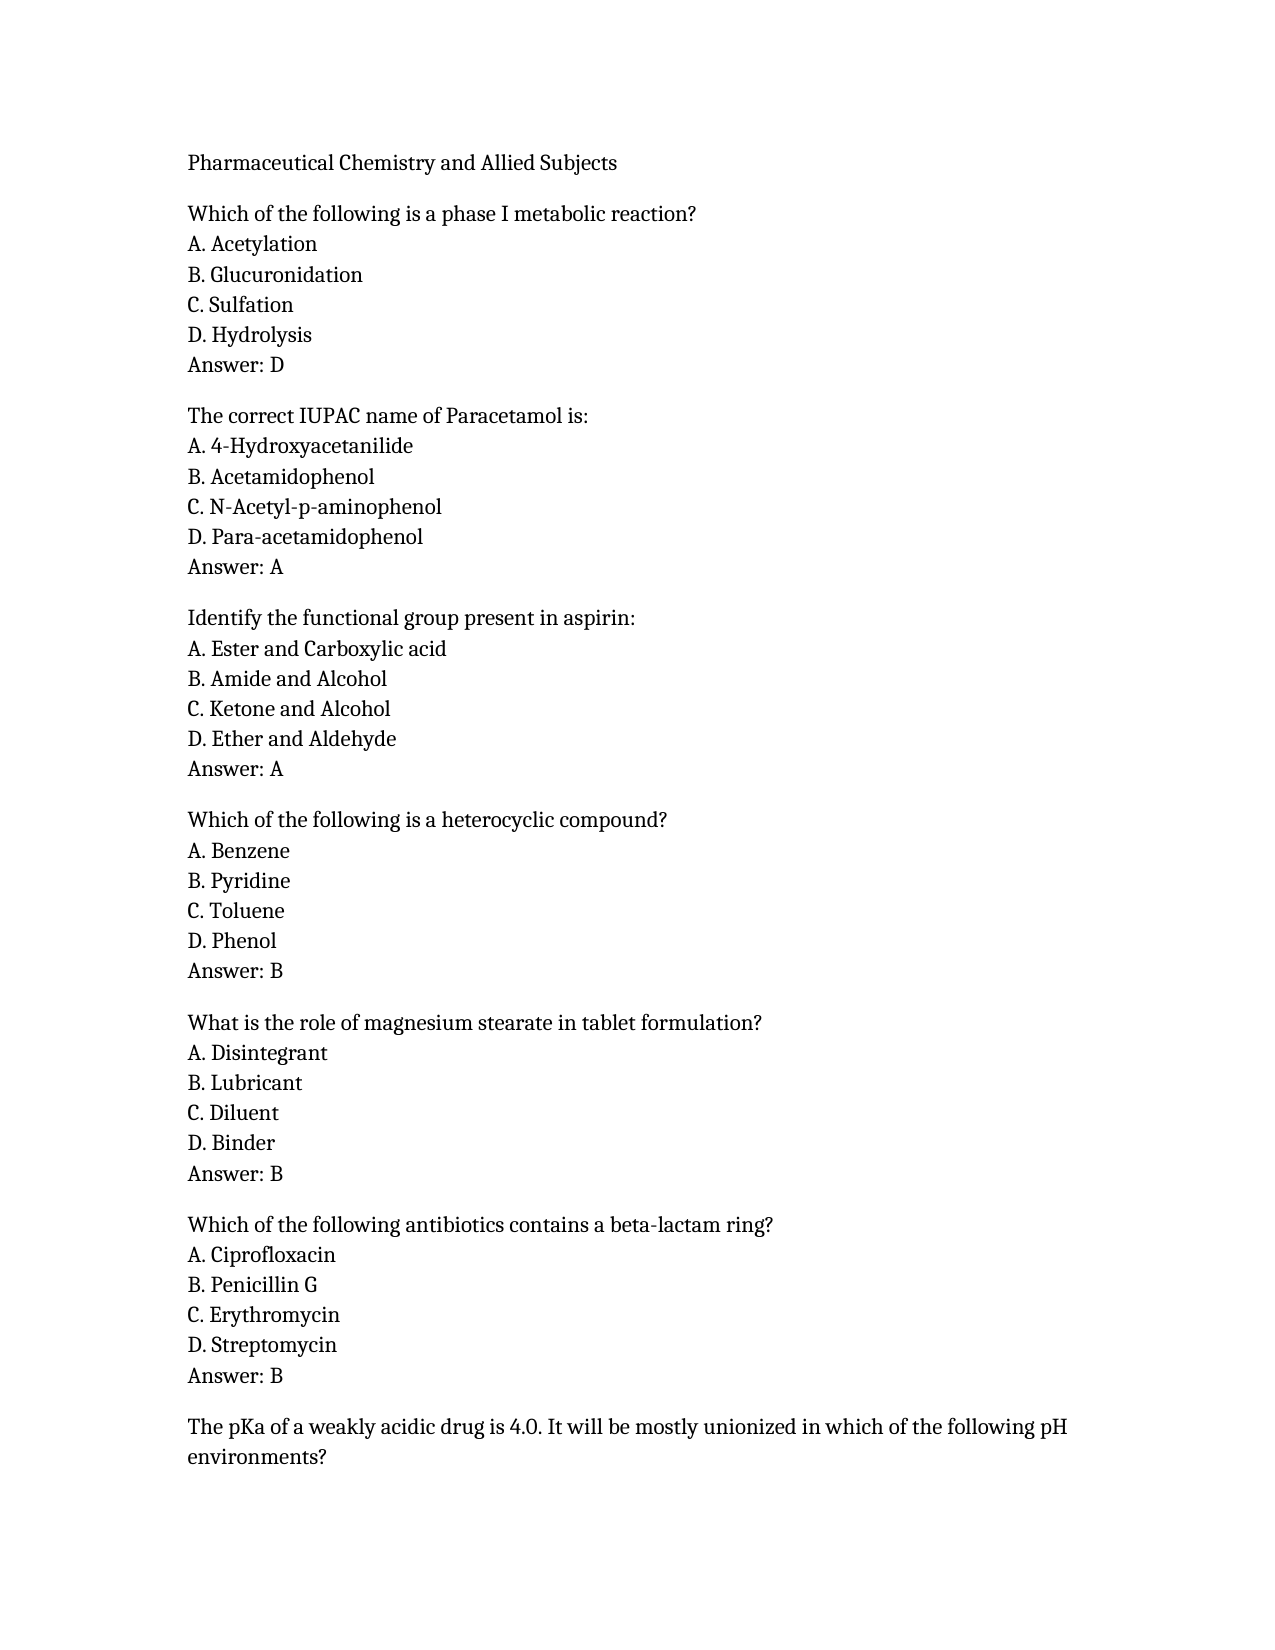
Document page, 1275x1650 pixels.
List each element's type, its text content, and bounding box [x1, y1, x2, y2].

text Pharmaceutical Chemistry and Allied Subjects [187, 150, 1087, 176]
text Which of the following is a phase I metabolic reaction? A. Acetylation B. Glucuronidation C. Sulfation D. Hydrolysis Answer: D [187, 201, 1087, 378]
text Which of the following is a heterocyclic compound? A. Benzene B. Pyridine C. Toluene D. Phenol Answer: B [187, 807, 1087, 985]
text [187, 1413, 1087, 1470]
text Identify the functional group present in aspirin: A. Ester and Carboxylic acid B. Amide and Alcohol C. Ketone and Alcohol D. Ether and Aldehyde Answer: A [187, 605, 1087, 783]
text What is the role of magnesium stearate in tablet formulation? A. Disintegrant B. Lubricant C. Diluent D. Binder Answer: B [187, 1009, 1087, 1187]
text The correct IUPAC name of Paracetamol is: A. 4-Hydroxyacetanilide B. Acetamidophenol C. N-Acetyl-p-aminophenol D. Para-acetamidophenol Answer: A [187, 403, 1087, 581]
text Which of the following antibiotics contains a beta-lactam ring? A. Ciprofloxacin B. Penicillin G C. Erythromycin D. Streptomycin Answer: B [187, 1211, 1087, 1389]
